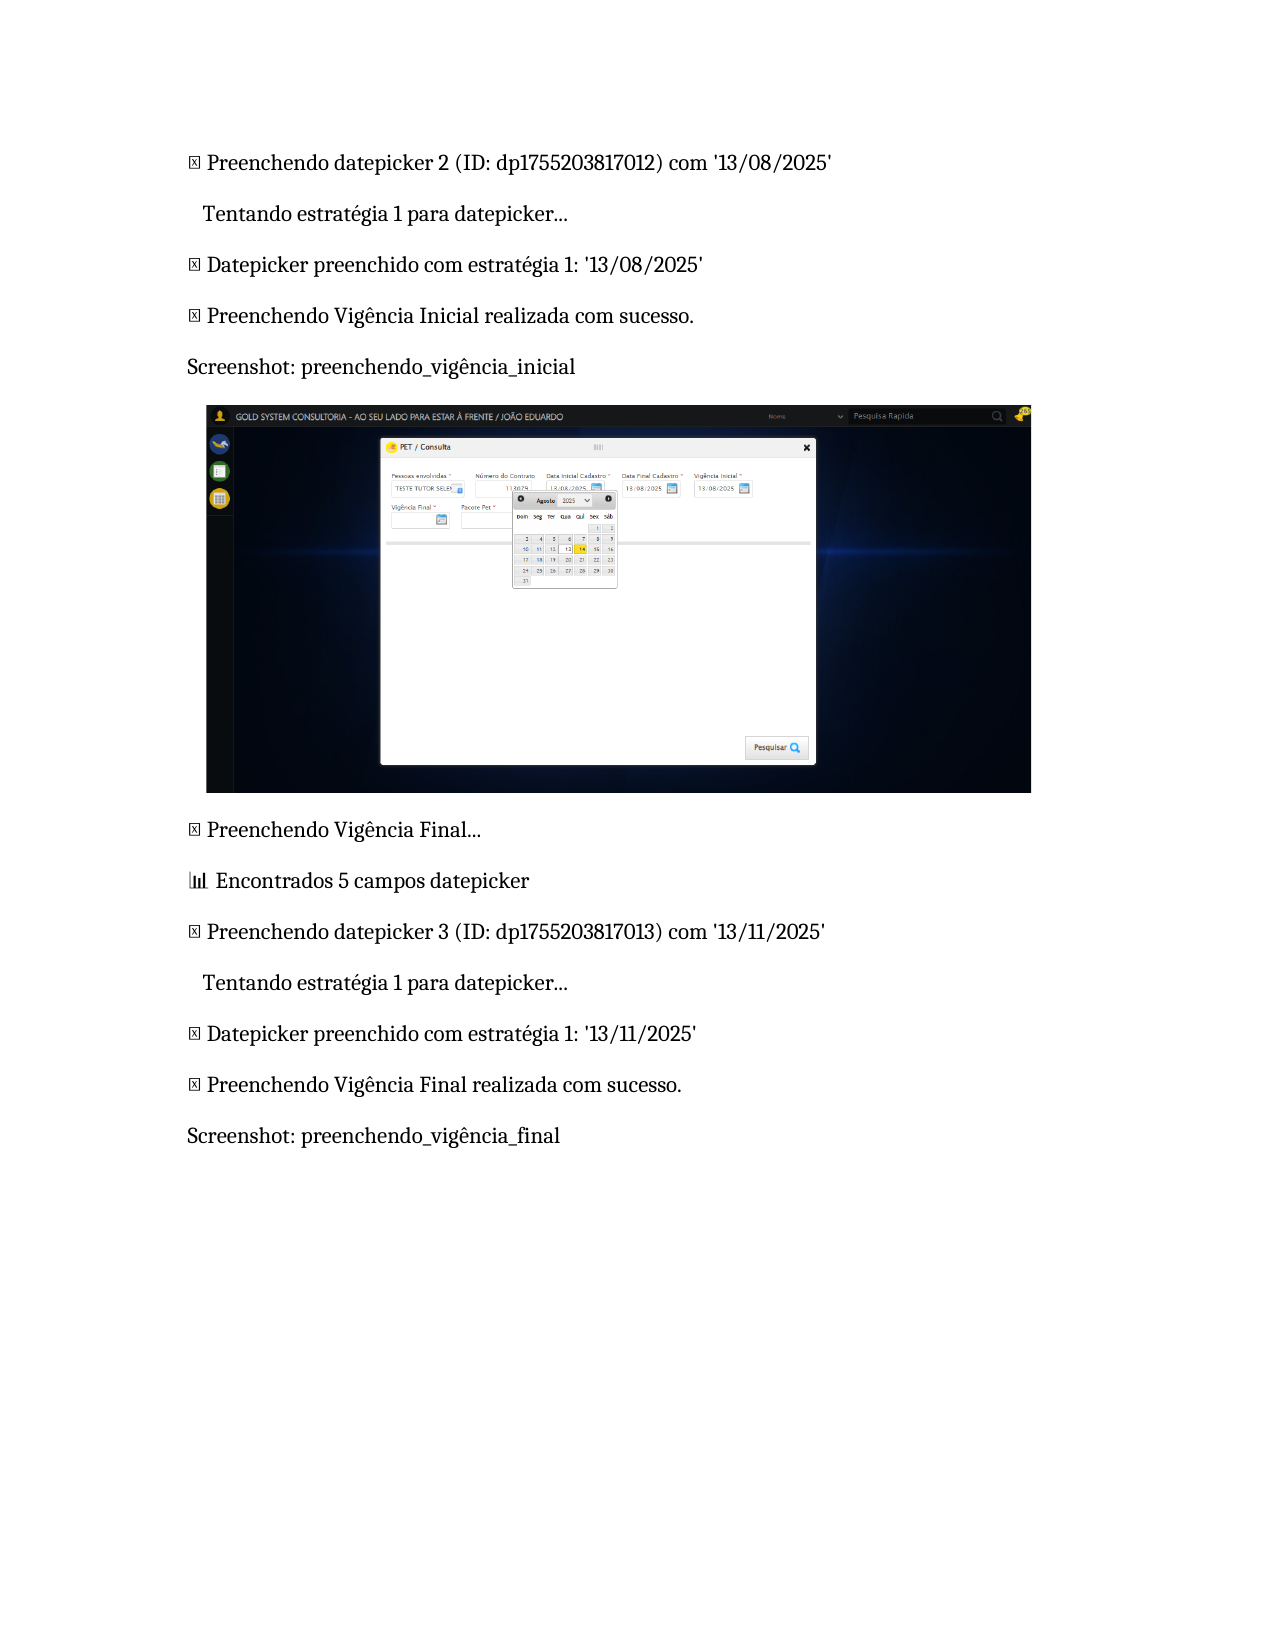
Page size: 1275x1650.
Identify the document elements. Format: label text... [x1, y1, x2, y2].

text 🎯 Preenchendo datepicker 2 (ID: dp1755203817012) com '13/08/2025' [187, 150, 1087, 176]
text ✅ Datepicker preenchido com estratégia 1: '13/11/2025' [187, 1021, 1087, 1047]
text 🔄 Preenchendo Vigência Final... [187, 817, 1087, 843]
text ✅ Preenchendo Vigência Inicial realizada com sucesso. [187, 303, 1087, 329]
text ✅ Preenchendo Vigência Final realizada com sucesso. [187, 1072, 1087, 1098]
text ✅ Datepicker preenchido com estratégia 1: '13/08/2025' [187, 252, 1087, 278]
text 🎯 Preenchendo datepicker 3 (ID: dp1755203817013) com '13/11/2025' [187, 919, 1087, 945]
text Tentando estratégia 1 para datepicker... [187, 201, 1087, 227]
text Screenshot: preenchendo_vigência_inicial [187, 354, 1087, 381]
text Screenshot: preenchendo_vigência_final [187, 1123, 1087, 1149]
text 📊 Encontrados 5 campos datepicker [187, 868, 1087, 894]
picture [206, 405, 1032, 793]
text Tentando estratégia 1 para datepicker... [187, 970, 1087, 996]
